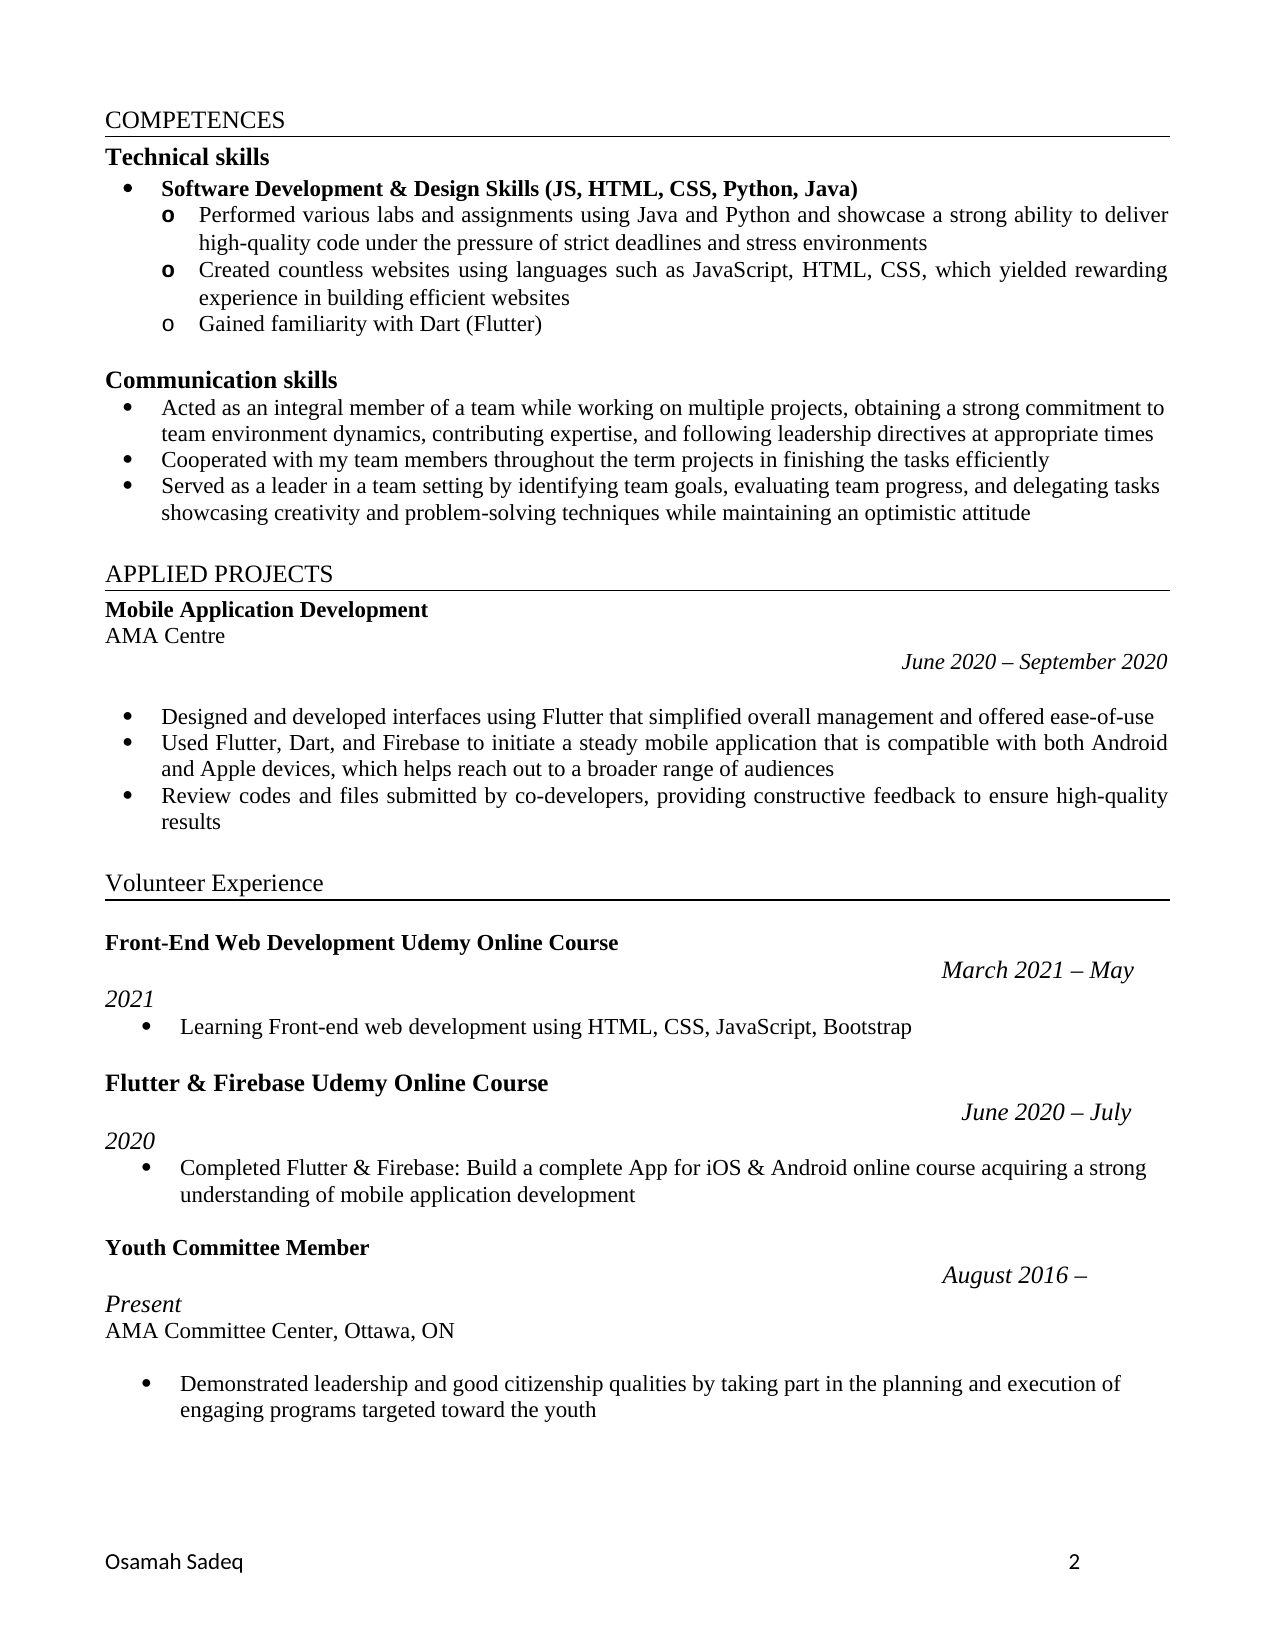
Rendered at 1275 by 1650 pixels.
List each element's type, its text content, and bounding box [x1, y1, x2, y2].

list Review codes and files submitted by co-developers, providing constructive feedback to ensure high-quality results [124, 782, 1170, 834]
text August 2016 – Present [105, 1260, 1170, 1317]
text March 2021 – May 2021 [105, 956, 1170, 1013]
text APPLIED PROJECTS [105, 559, 1170, 590]
text June 2020 – September 2020 [105, 648, 1170, 675]
list Served as a leader in a team setting by identifying team goals, evaluating team progress, and delegating tasks showcasing creativity and problem-solving techniques while maintaining an optimistic attitude [124, 473, 1170, 525]
text Technical skills [105, 142, 1170, 170]
text Flutter & Firebase Udemy Online Course [105, 1068, 1170, 1097]
list Created countless websites using languages such as JavaScript, HTML, CSS, which yielded rewarding experience in building efficient websites [161, 256, 1170, 310]
text Volunteer Experience [105, 868, 1170, 899]
list Acted as an integral member of a team while working on multiple projects, obtaining a strong commitment to team environment dynamics, contributing expertise, and following leadership directives at appropriate times [124, 393, 1170, 446]
list Completed Flutter & Firebase: Build a complete App for iOS & Android online course acquiring a strong understanding of mobile application development [142, 1154, 1170, 1207]
text Mobile Application Development [105, 596, 1170, 622]
list Performed various labs and assignments using Java and Python and showcase a strong ability to deliver high-quality code under the pressure of strict deadlines and stress environments [161, 201, 1170, 256]
text Communication skills [105, 365, 1170, 393]
text AMA Committee Center, Ottawa, ON [105, 1317, 1170, 1344]
text Youth Committee Member [105, 1233, 1170, 1260]
text June 2020 – July 2020 [105, 1097, 1170, 1154]
text COMPETENCES [105, 105, 1170, 136]
list Used Flutter, Dart, and Firebase to initiate a steady mobile application that is compatible with both Android and Apple devices, which helps reach out to a broader range of audiences [124, 729, 1170, 782]
list Demonstrated leadership and good citizenship qualities by taking part in the planning and execution of engaging programs targeted toward the youth [142, 1370, 1170, 1423]
text Front-End Web Development Udemy Online Course [105, 929, 1170, 956]
list Gained familiarity with Dart (Flutter) [161, 310, 1170, 338]
list Learning Front-end web development using HTML, CSS, JavaScript, Bootstrap [142, 1013, 1170, 1039]
list Software Development & Design Skills (JS, HTML, CSS, Python, Java) [124, 175, 1170, 201]
text AMA Centre [105, 622, 1170, 648]
list Cooperated with my team members throughout the term projects in finishing the tasks efficiently [124, 446, 1170, 473]
list Designed and developed interfaces using Flutter that simplified overall management and offered ease-of-use [124, 703, 1170, 729]
